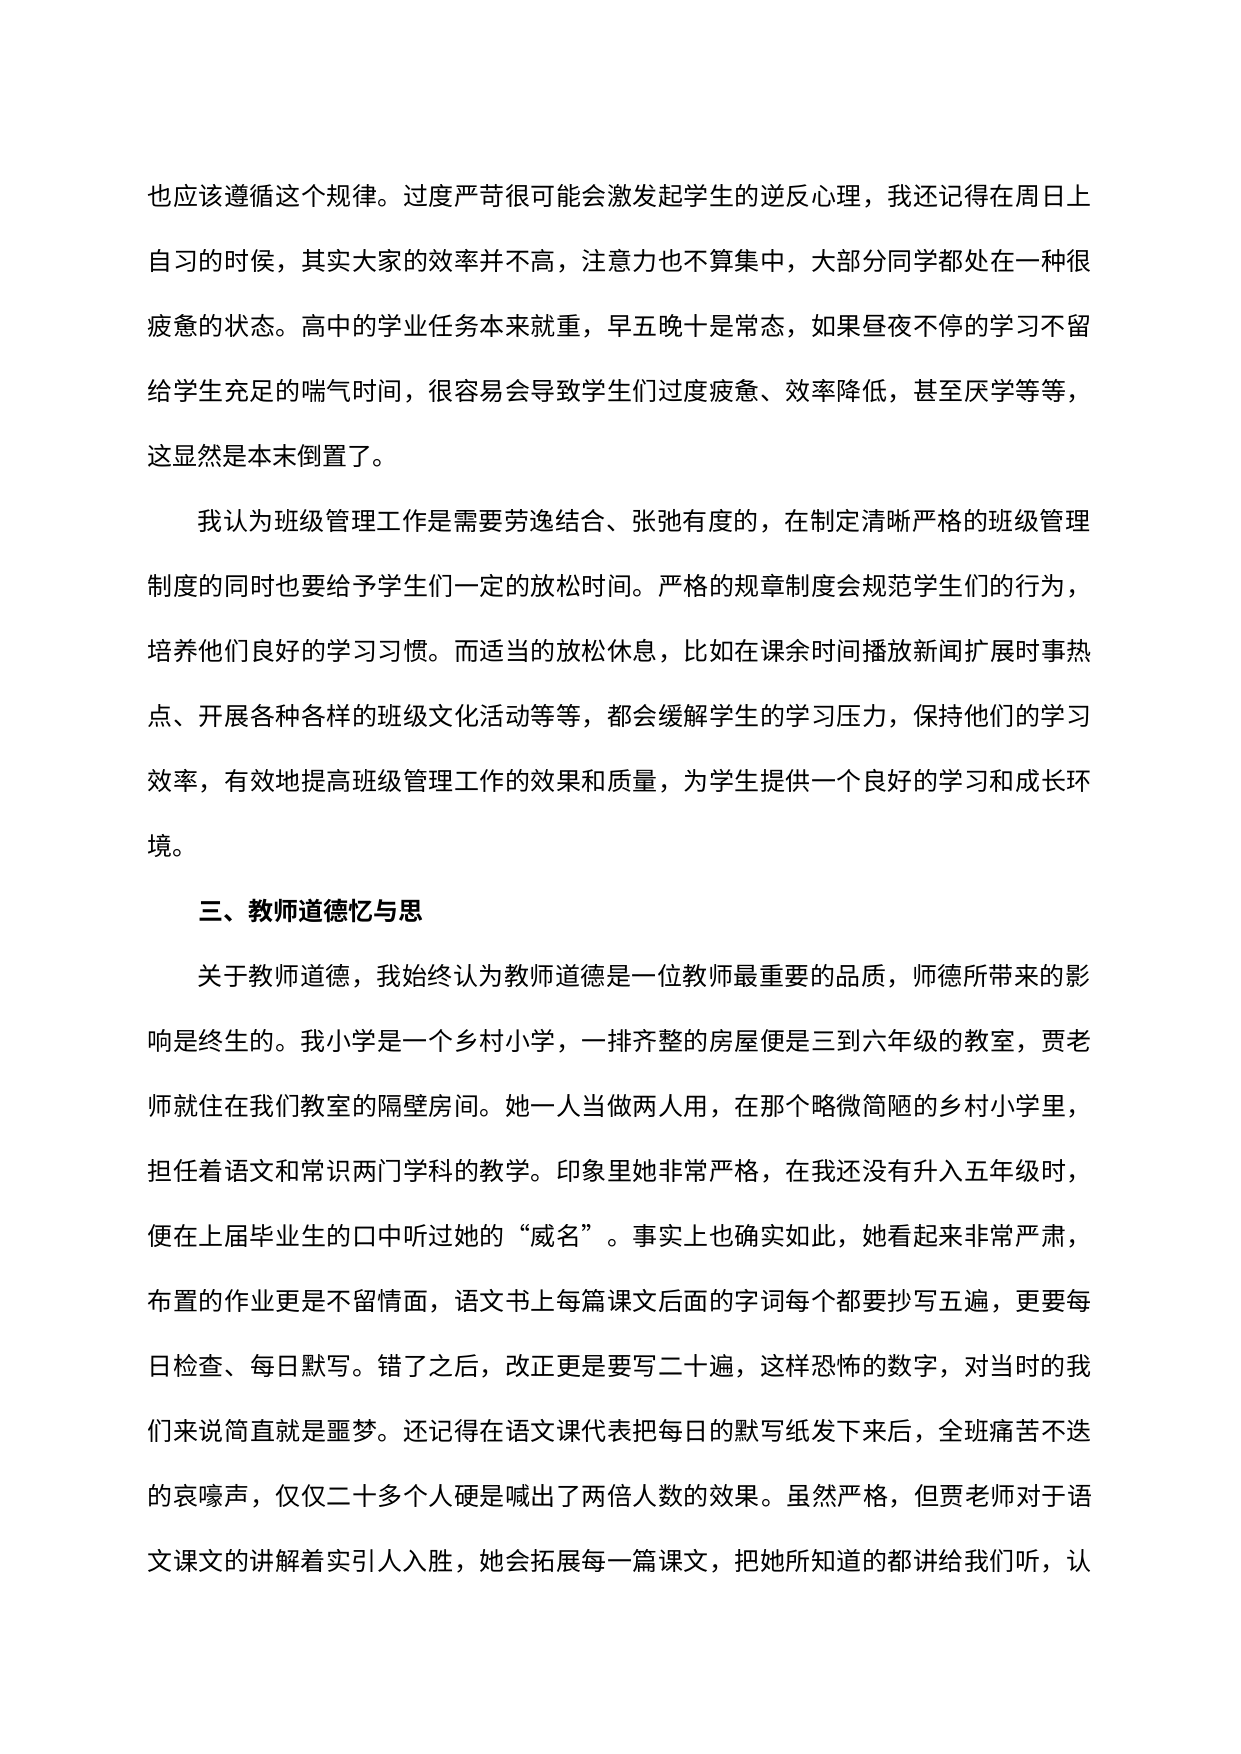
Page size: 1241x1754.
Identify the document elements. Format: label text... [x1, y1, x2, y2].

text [148, 162, 1093, 487]
text 我认为班级管理工作是需要劳逸结合、张弛有度的，在制定清晰严格的班级管理制度的同时也要给予学生们一定的放松时间。严格的规章制度会规范学生们的行为，培养他们良好的学习习惯。而适当的放松休息，比如在课余时间播放新闻扩展时事热点、开展各种各样的班级文化活动等等，都会缓解学生的学习压力，保持他们的学习效率，有效地提高班级管理工作的效果和质量，为学生提供一个良好的学习和成长环境。 [148, 487, 1093, 877]
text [148, 942, 1093, 1592]
list 三、教师道德忆与思 [148, 877, 1093, 942]
